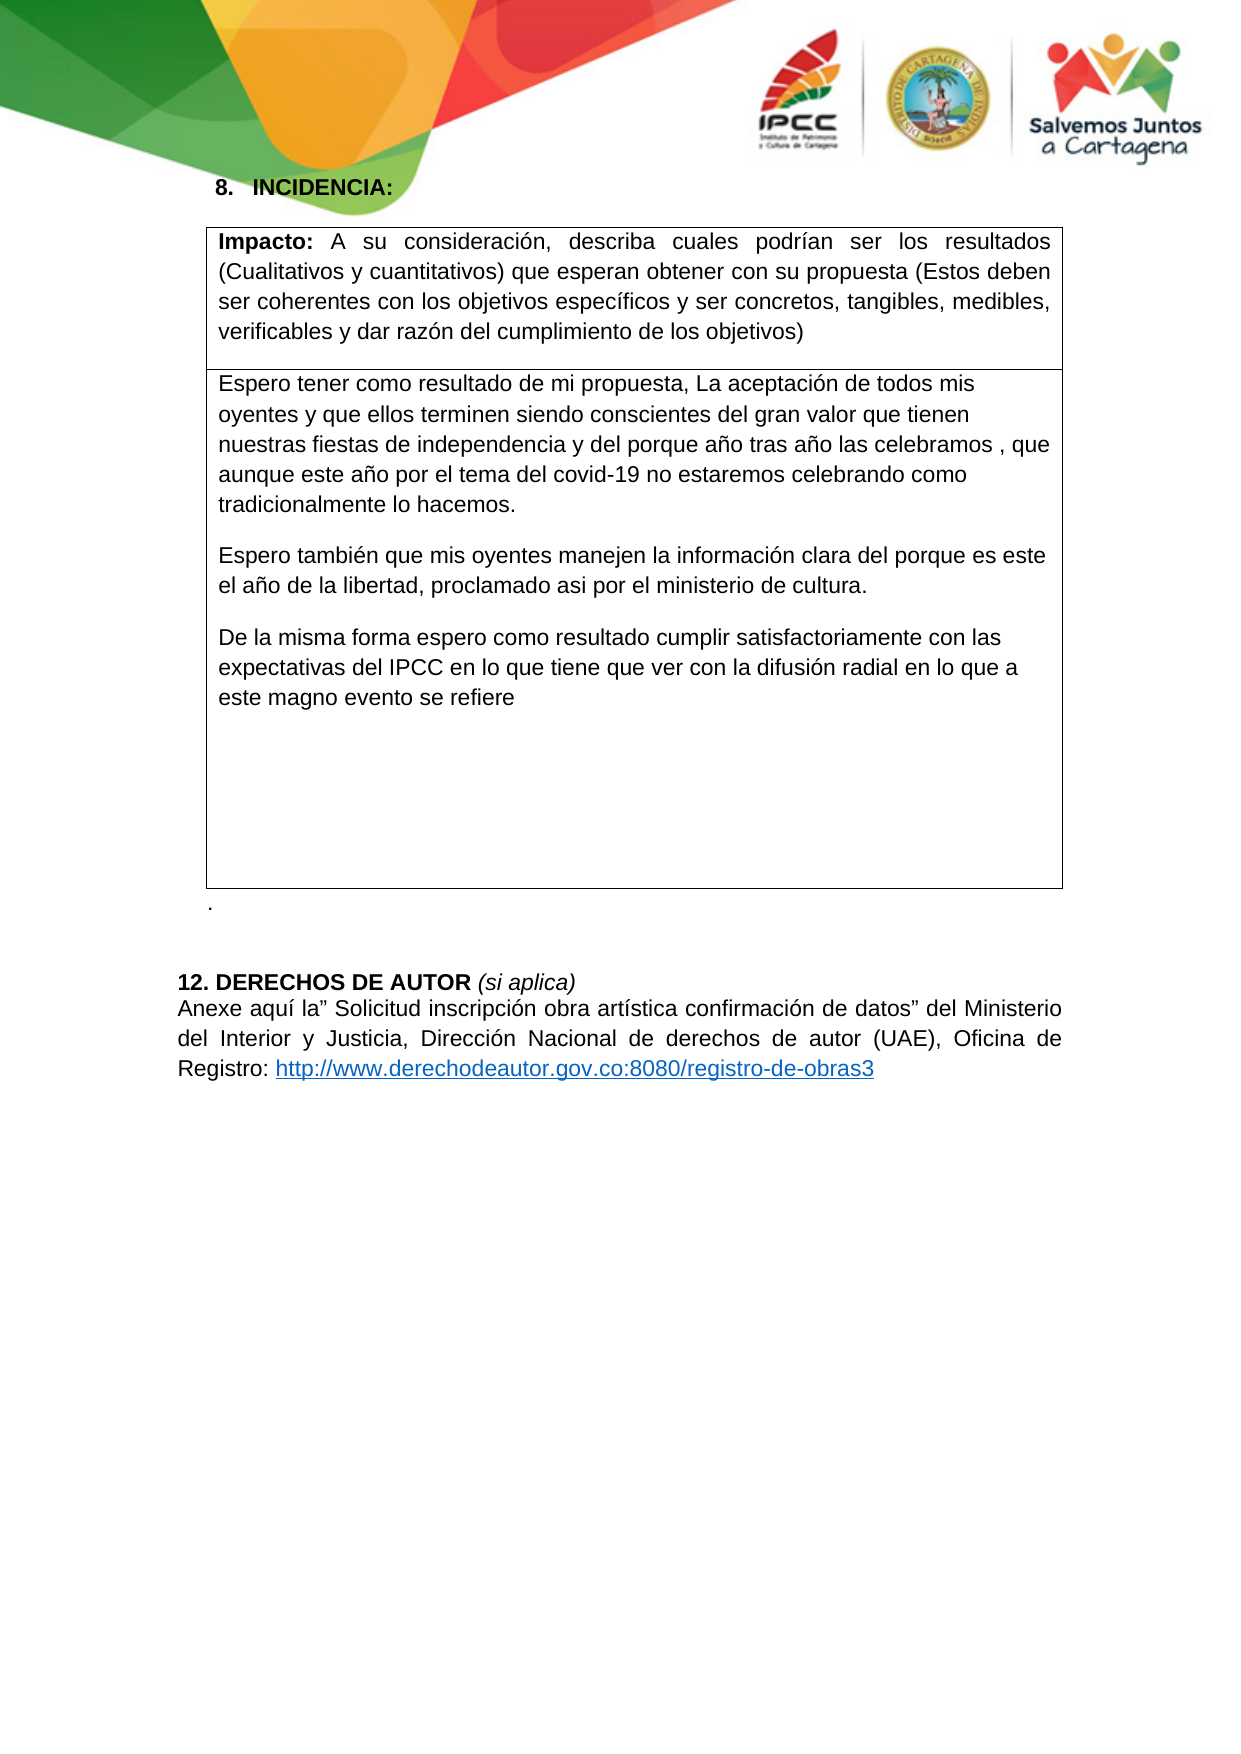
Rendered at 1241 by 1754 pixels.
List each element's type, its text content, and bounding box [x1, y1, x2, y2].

list Anexe aquí la” Solicitud inscripción obra artística confirmación de datos” del Ministerio del Interior y Justicia, Dirección Nacional de derechos de autor (UAE), Oficina de Registro: http://www.derechodeautor.gov.co:8080/registro-de-obras3 [177, 995, 1063, 1082]
picture [0, 0, 1241, 218]
list INCIDENCIA: [215, 174, 1063, 200]
text . Registre el número de folios, fotografías o videos. [207, 889, 1063, 916]
text 12. DERECHOS DE AUTOR (si aplica) [177, 968, 1063, 995]
table_cell Espero tener como resultado de mi propuesta, La aceptación de todos mis oyentes y que ellos terminen siendo conscientes del gran valor que tienen nuestras fiestas de independencia y del porque año tras año las celebramos , que aunque este año por el tema del covid-19 no estaremos celebrando como tradicionalmente lo hacemos. Espero también que mis oyentes manejen la información clara del porque es este el año de la libertad, proclamado asi por el ministerio de cultura. De la misma forma espero como resultado cumplir satisfactoriamente con las expectativas del IPCC en lo que tiene que ver con la difusión radial en lo que a este magno evento se refiere [207, 370, 1062, 888]
table_header Impacto: A su consideración, describa cuales podrían ser los resultados (Cualitativos y cuantitativos) que esperan obtener con su propuesta (Estos deben ser coherentes con los objetivos específicos y ser concretos, tangibles, medibles, verificables y dar razón del cumplimiento de los objetivos) [207, 228, 1062, 369]
